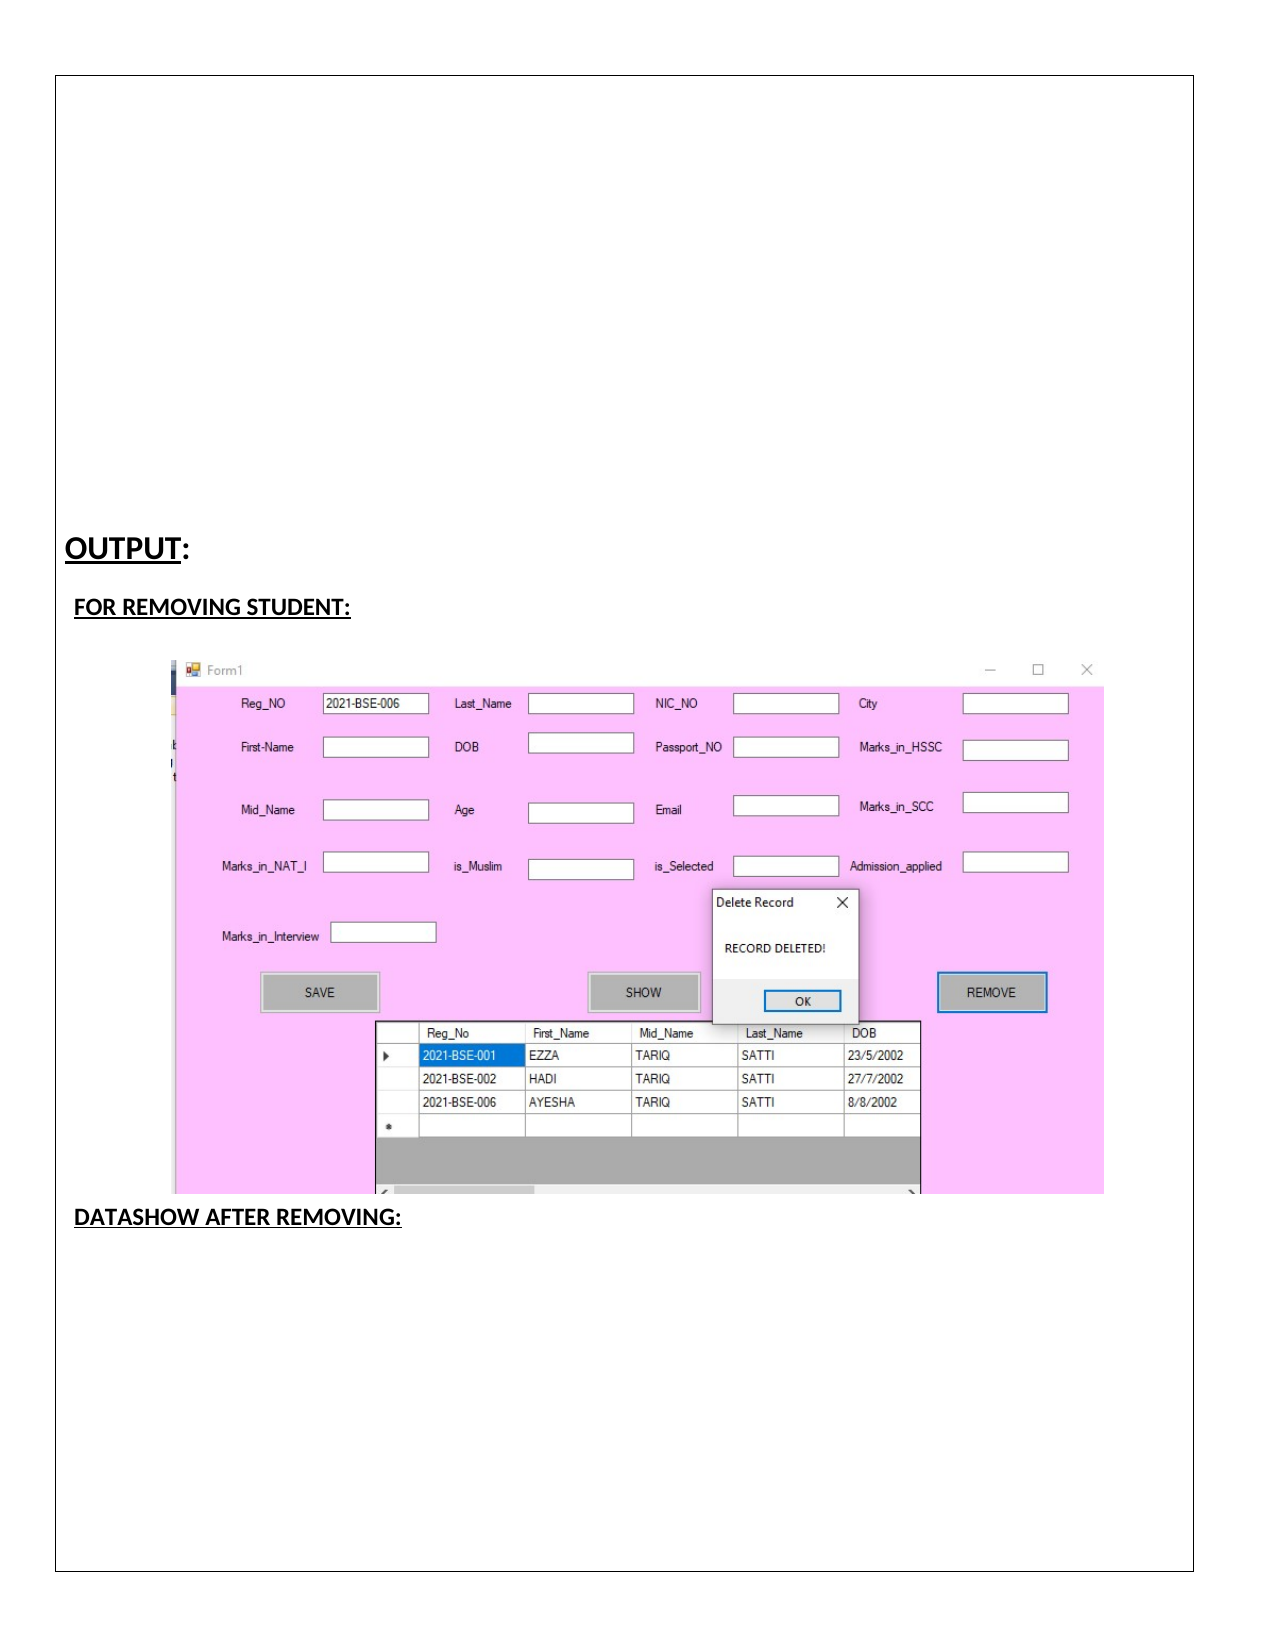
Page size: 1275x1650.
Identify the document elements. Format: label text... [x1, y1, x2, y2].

text OUTPUT: [64, 527, 1185, 567]
text DATASHOW AFTER REMOVING: [74, 1201, 1186, 1231]
picture [171, 660, 1104, 1194]
text FOR REMOVING STUDENT: [74, 591, 1186, 621]
